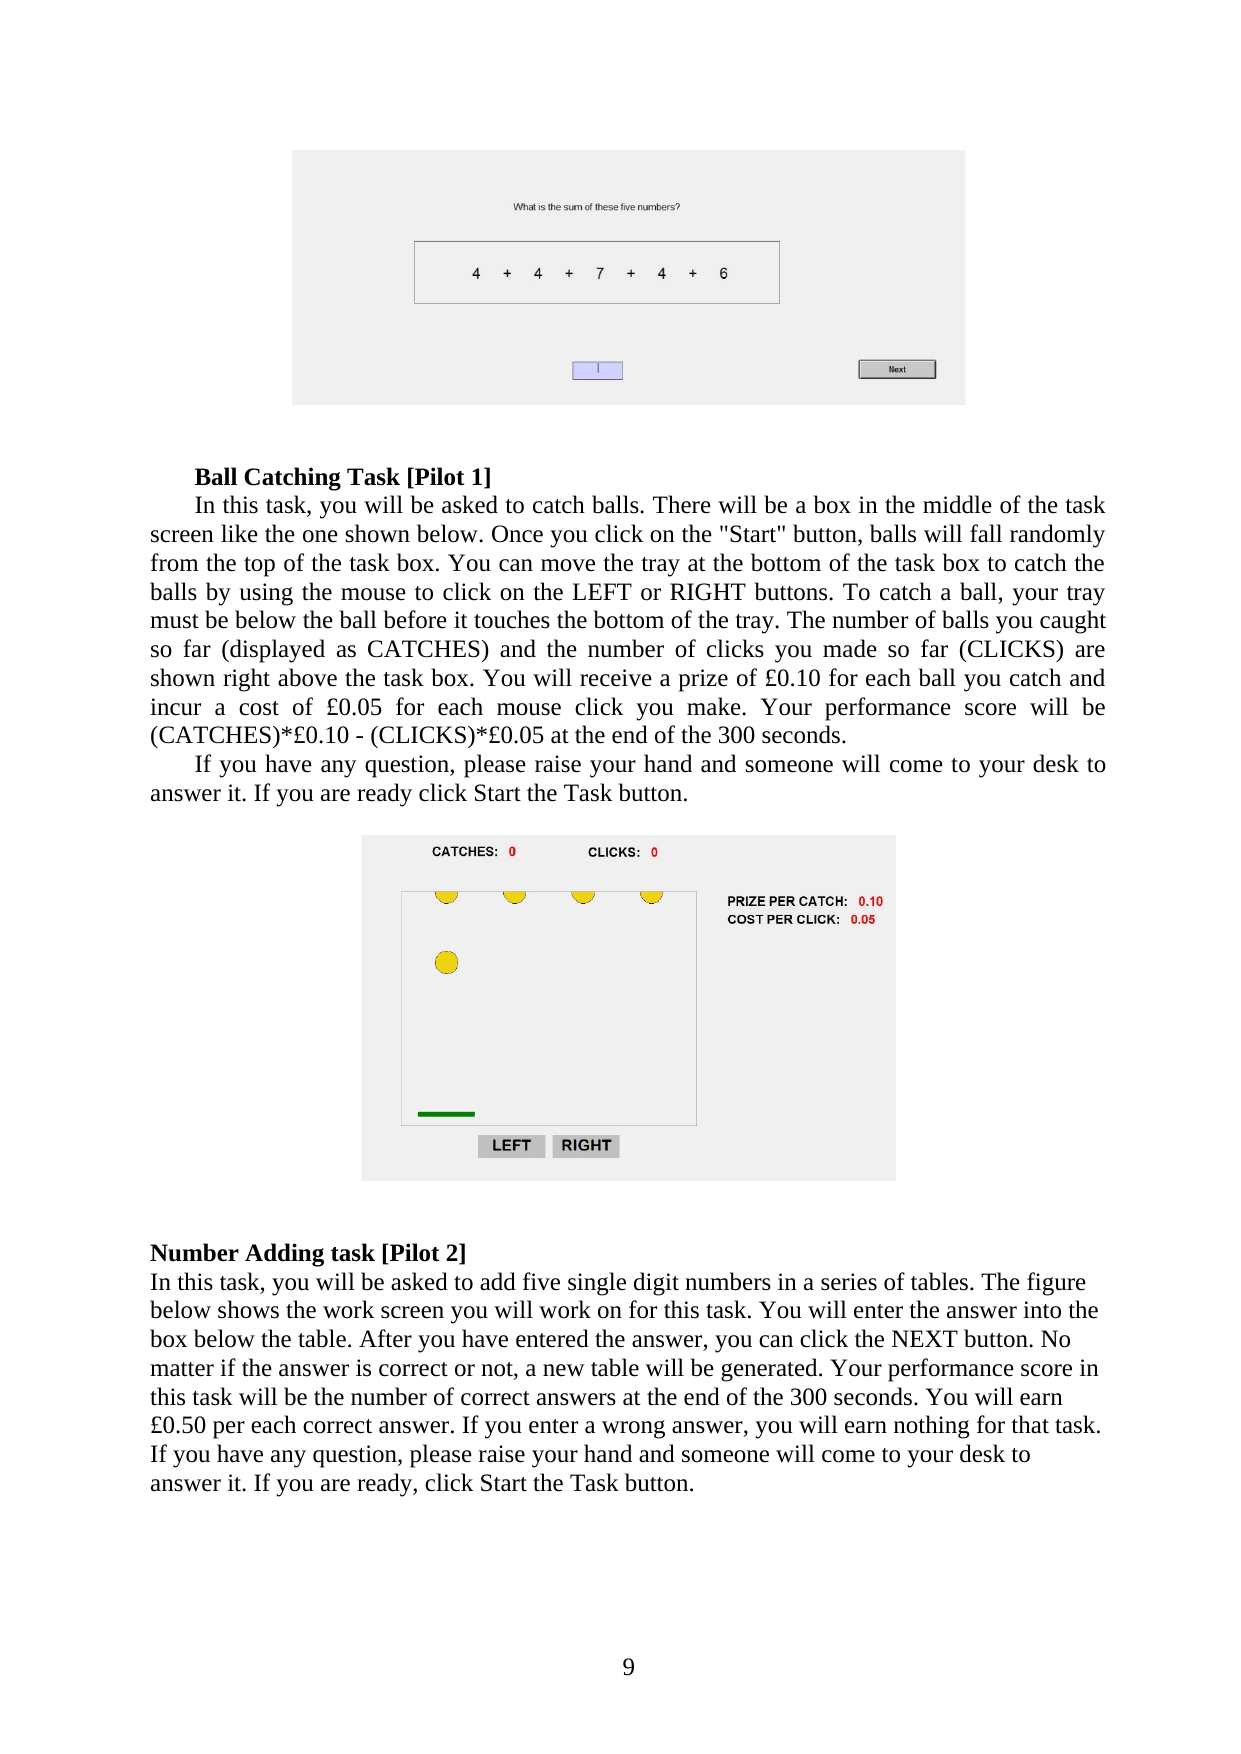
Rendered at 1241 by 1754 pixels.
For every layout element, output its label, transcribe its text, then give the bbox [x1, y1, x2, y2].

text If you have any question, please raise your hand and someone will come to your desk to answer it. If you are ready click Start the Task button. [150, 749, 1107, 807]
text In this task, you will be asked to catch balls. There will be a box in the middle of the task screen like the one shown below. Once you click on the "Start" button, balls will fall randomly from the top of the task box. You can move the tray at the bottom of the task box to catch the balls by using the mouse to click on the LEFT or RIGHT buttons. To catch a ball, your tray must be below the ball before it touches the bottom of the tray. The number of balls you caught so far (displayed as CATCHES) and the number of clicks you made so far (CLICKS) are shown right above the task box. You will receive a prize of £0.10 for each ball you catch and incur a cost of £0.05 for each mouse click you make. Your performance score will be (CATCHES)*£0.10 - (CLICKS)*£0.05 at the end of the 300 seconds. [150, 491, 1107, 749]
picture [292, 150, 966, 405]
picture [361, 835, 896, 1181]
text Number Adding task [Pilot 2] [150, 1238, 1107, 1267]
text Ball Catching Task [Pilot 1] [150, 462, 1107, 491]
text If you have any question, please raise your hand and someone will come to your desk to answer it. If you are ready, click Start the Task button. [150, 1439, 1107, 1497]
text In this task, you will be asked to add five single digit numbers in a series of tables. The figure below shows the work screen you will work on for this task. You will enter the answer into the box below the table. After you have entered the answer, you can click the NEXT button. No matter if the answer is correct or not, a new table will be generated. Your performance score in this task will be the number of correct answers at the end of the 300 seconds. You will earn £0.50 per each correct answer. If you enter a wrong answer, you will earn nothing for that task. [150, 1267, 1107, 1439]
